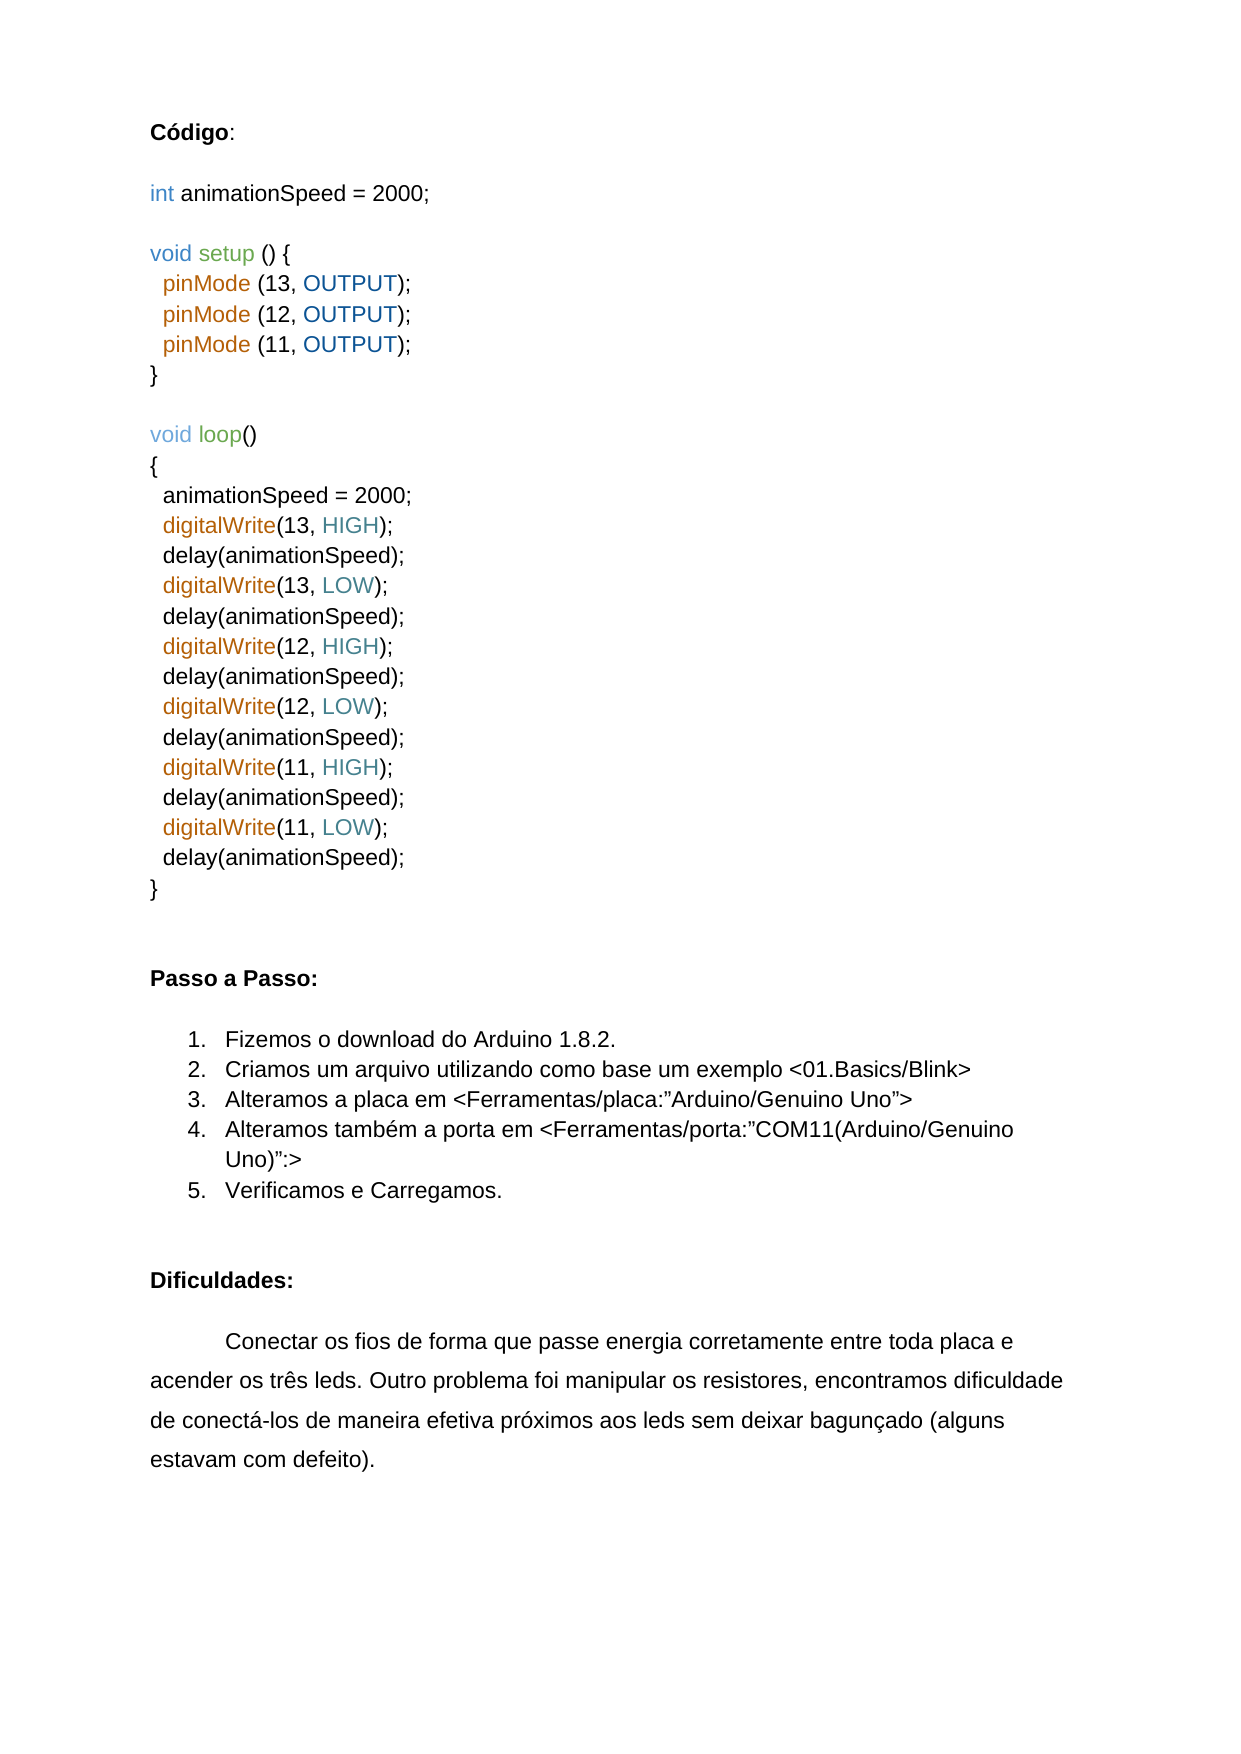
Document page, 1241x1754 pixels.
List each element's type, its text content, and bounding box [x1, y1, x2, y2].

text digitalWrite(12, LOW); [150, 693, 1090, 720]
text Dificuldades: [150, 1267, 1090, 1294]
text pinMode (11, OUTPUT); [150, 331, 1090, 357]
text void setup () { [150, 240, 1090, 267]
text digitalWrite(13, LOW); [150, 572, 1090, 599]
text digitalWrite(11, HIGH); [150, 754, 1090, 780]
text digitalWrite(13, HIGH); [150, 512, 1090, 538]
text pinMode (13, OUTPUT); [150, 270, 1090, 297]
list Verificamos e Carregamos. [187, 1177, 1090, 1203]
text } [150, 361, 1090, 387]
text Conectar os fios de forma que passe energia corretamente entre toda placa e acender os três leds. Outro problema foi manipular os resistores, encontramos dificuldade de conectá-los de maneira efetiva próximos aos leds sem deixar bagunçado (alguns estavam com defeito). [150, 1328, 1090, 1472]
text delay(animationSpeed); [150, 603, 1090, 629]
list Alteramos também a porta em <Ferramentas/porta:”COM11(Arduino/Genuino Uno)”:> [187, 1116, 1090, 1173]
text digitalWrite(12, HIGH); [150, 633, 1090, 659]
text Código: [150, 119, 1090, 146]
text pinMode (12, OUTPUT); [150, 301, 1090, 327]
text delay(animationSpeed); [150, 784, 1090, 810]
text delay(animationSpeed); [150, 723, 1090, 750]
list Fizemos o download do Arduino 1.8.2. [187, 1026, 1090, 1052]
text { [150, 452, 1090, 478]
text animationSpeed = 2000; [150, 482, 1090, 508]
text delay(animationSpeed); [150, 663, 1090, 689]
text } [150, 874, 1090, 901]
text Passo a Passo: [150, 965, 1090, 992]
text int animationSpeed = 2000; [150, 180, 1090, 206]
text void loop() [150, 421, 1090, 448]
text digitalWrite(11, LOW); [150, 814, 1090, 841]
text delay(animationSpeed); [150, 542, 1090, 569]
text delay(animationSpeed); [150, 844, 1090, 871]
list Alteramos a placa em <Ferramentas/placa:”Arduino/Genuino Uno”> [187, 1086, 1090, 1112]
list Criamos um arquivo utilizando como base um exemplo <01.Basics/Blink> [187, 1056, 1090, 1082]
